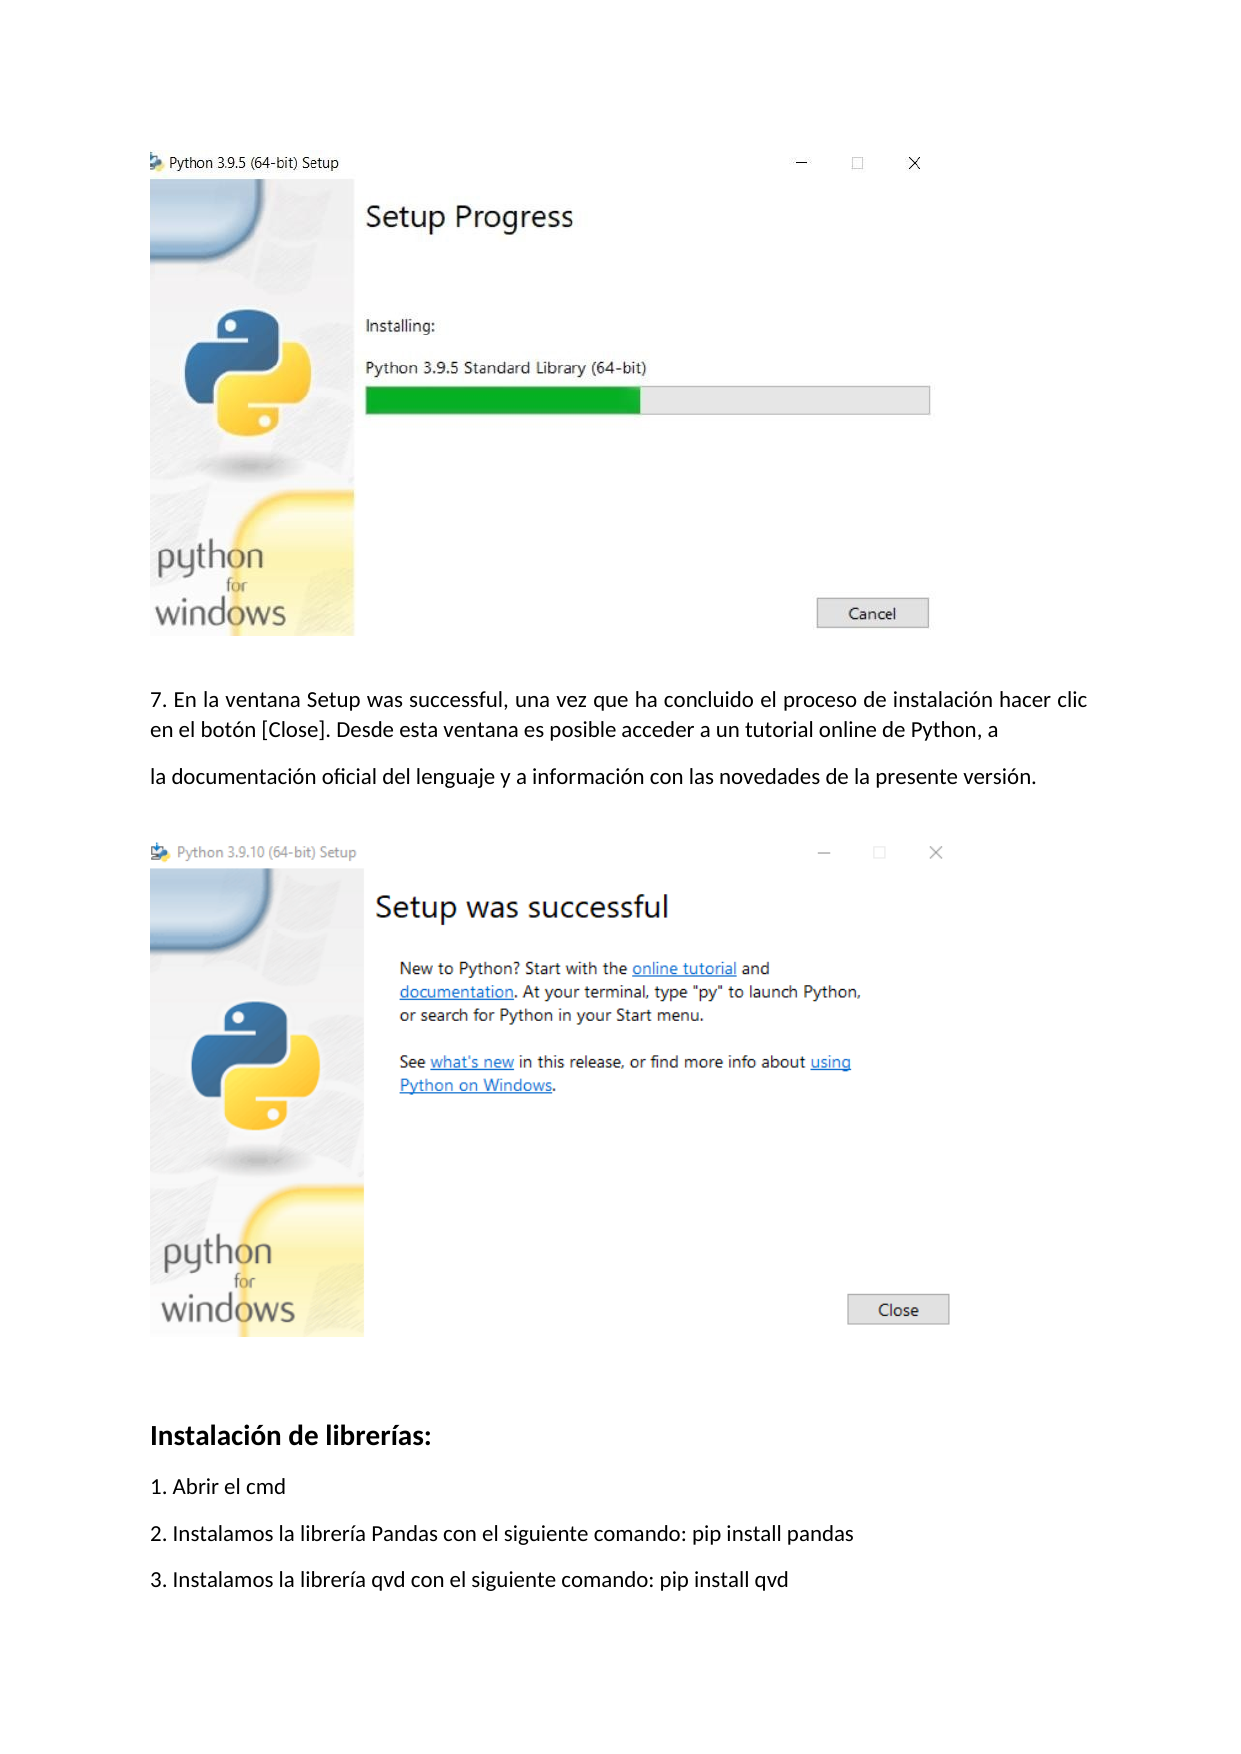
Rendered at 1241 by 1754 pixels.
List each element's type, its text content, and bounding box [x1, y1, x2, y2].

text 3. Instalamos la librería qvd con el siguiente comando: pip install qvd [150, 1566, 1090, 1594]
picture [150, 150, 938, 636]
text Instalación de librerías: [150, 1386, 1090, 1452]
text 7. En la ventana Setup was successful, una vez que ha concluido el proceso de instalación hacer clic en el botón [Close]. Desde esta ventana es posible acceder a un tutorial online de Python, a [150, 685, 1090, 743]
text 1. Abrir el cmd [150, 1472, 1090, 1500]
text la documentación oficial del lenguaje y a información con las novedades de la presente versión. [150, 762, 1090, 790]
picture [150, 839, 957, 1337]
text 2. Instalamos la librería Pandas con el siguiente comando: pip install pandas [150, 1519, 1090, 1547]
